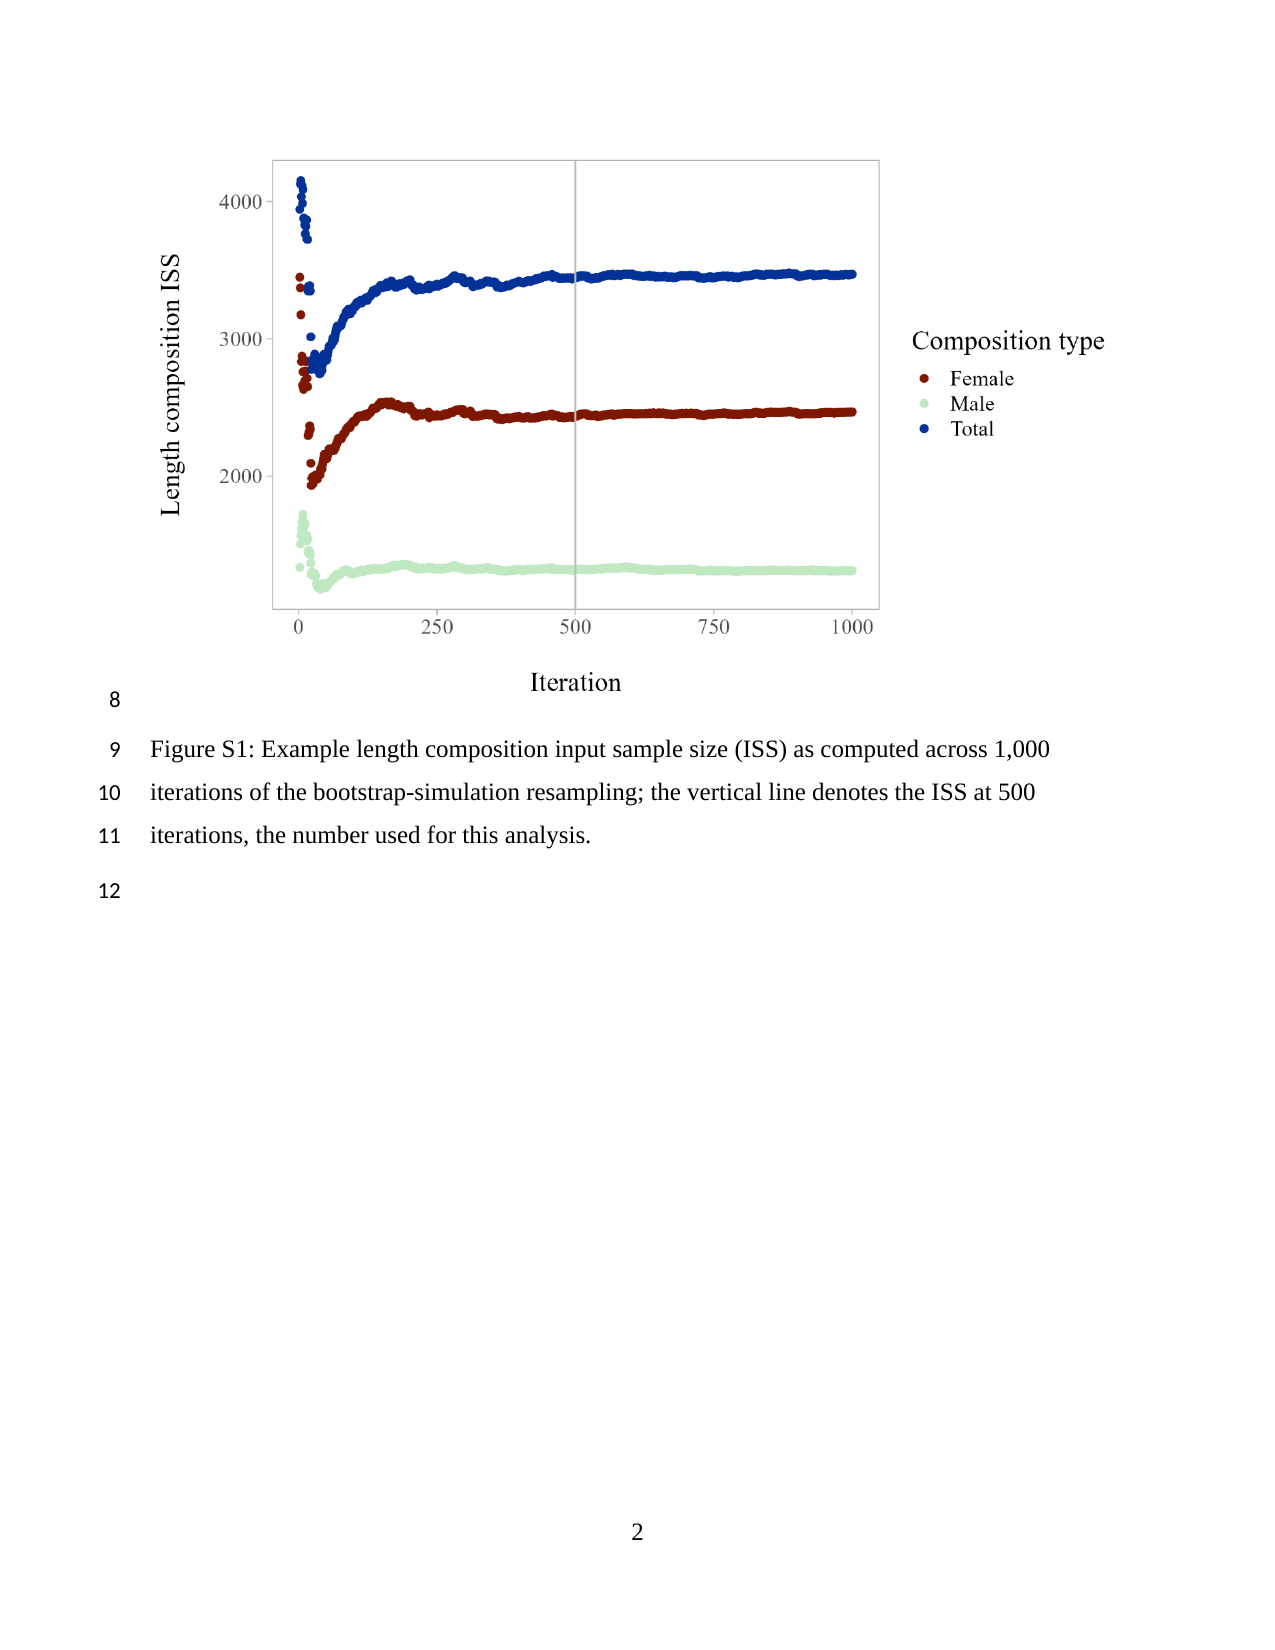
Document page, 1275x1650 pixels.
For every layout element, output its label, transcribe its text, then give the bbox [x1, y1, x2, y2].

text Figure S1: Example length composition input sample size (ISS) as computed across 1,000 iterations of the bootstrap-simulation resampling; the vertical line denotes the ISS at 500 iterations, the number used for this analysis. [150, 734, 1125, 849]
picture [150, 150, 1125, 707]
